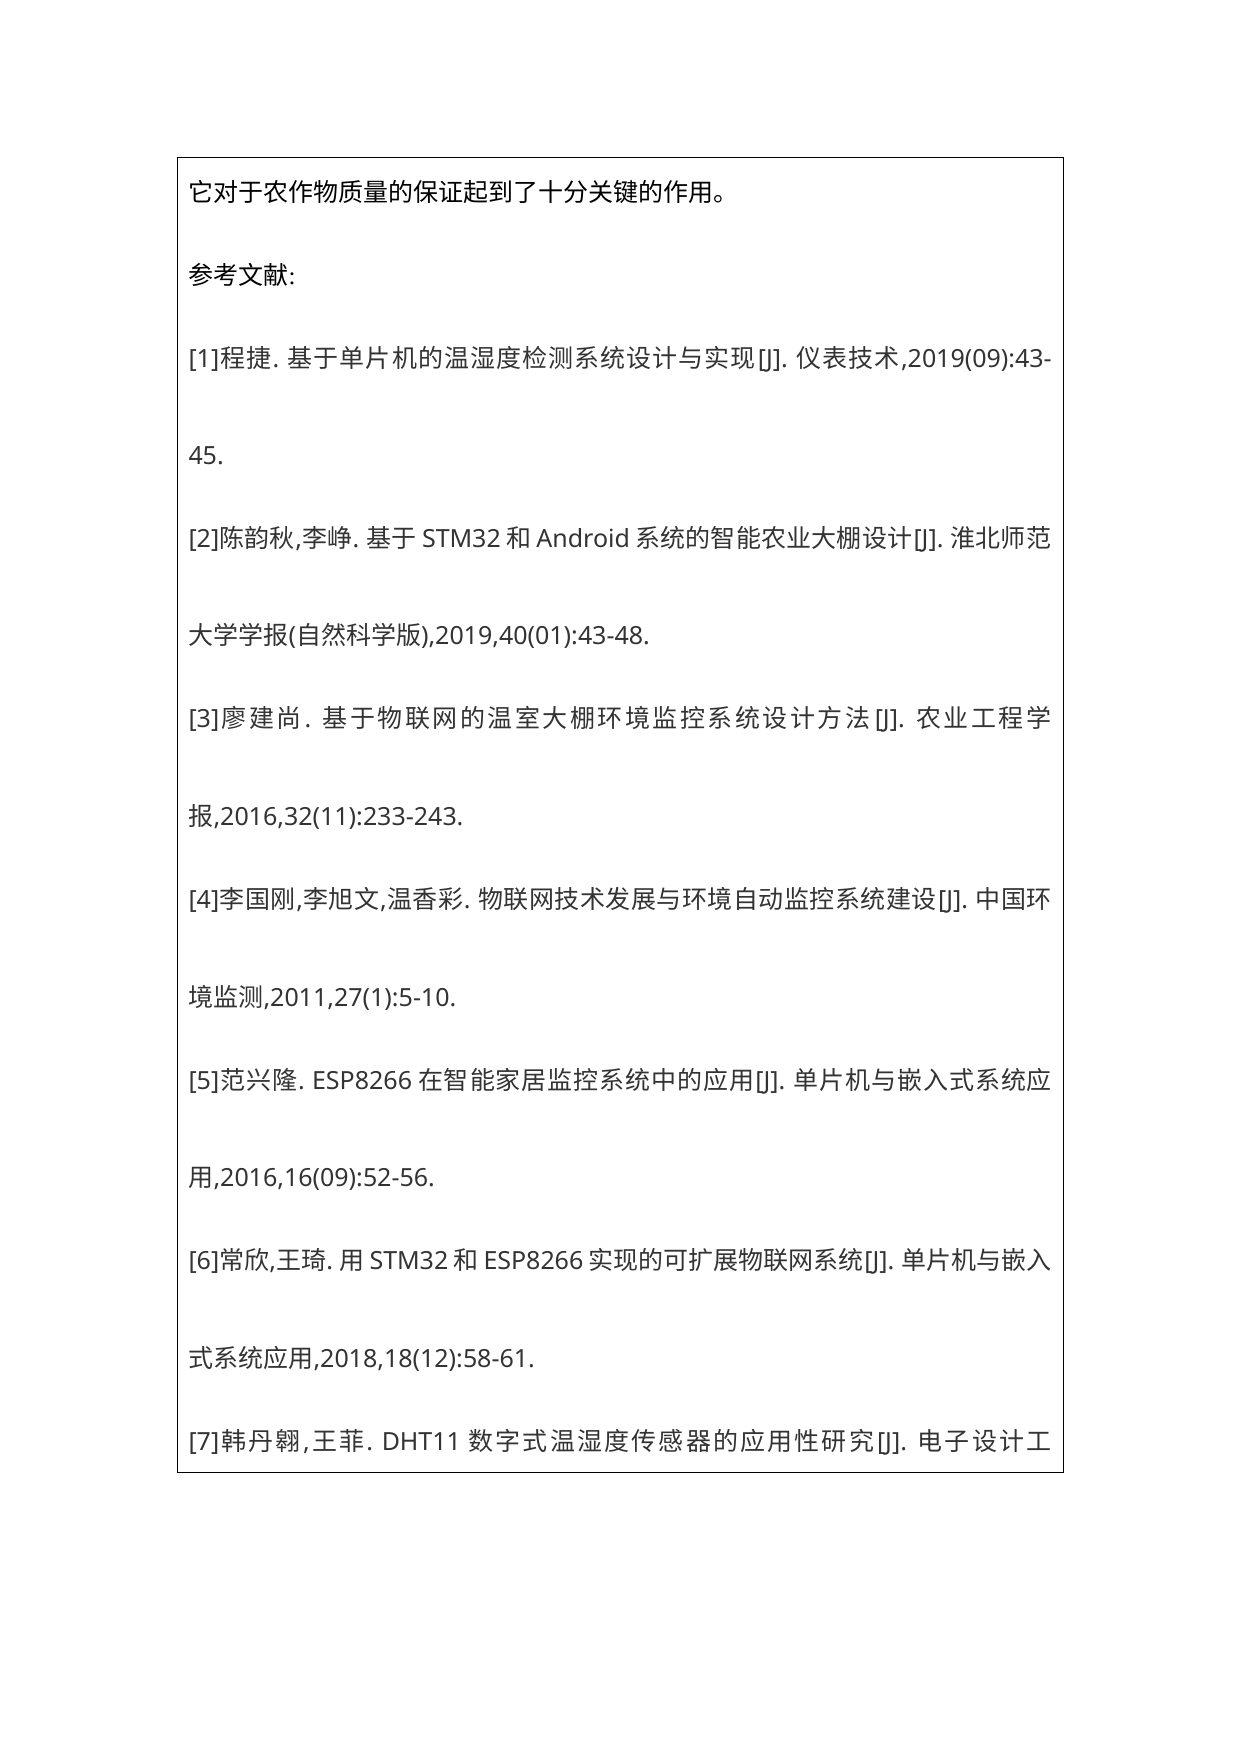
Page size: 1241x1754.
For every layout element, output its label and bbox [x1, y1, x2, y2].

table_cell [178, 158, 1063, 1472]
